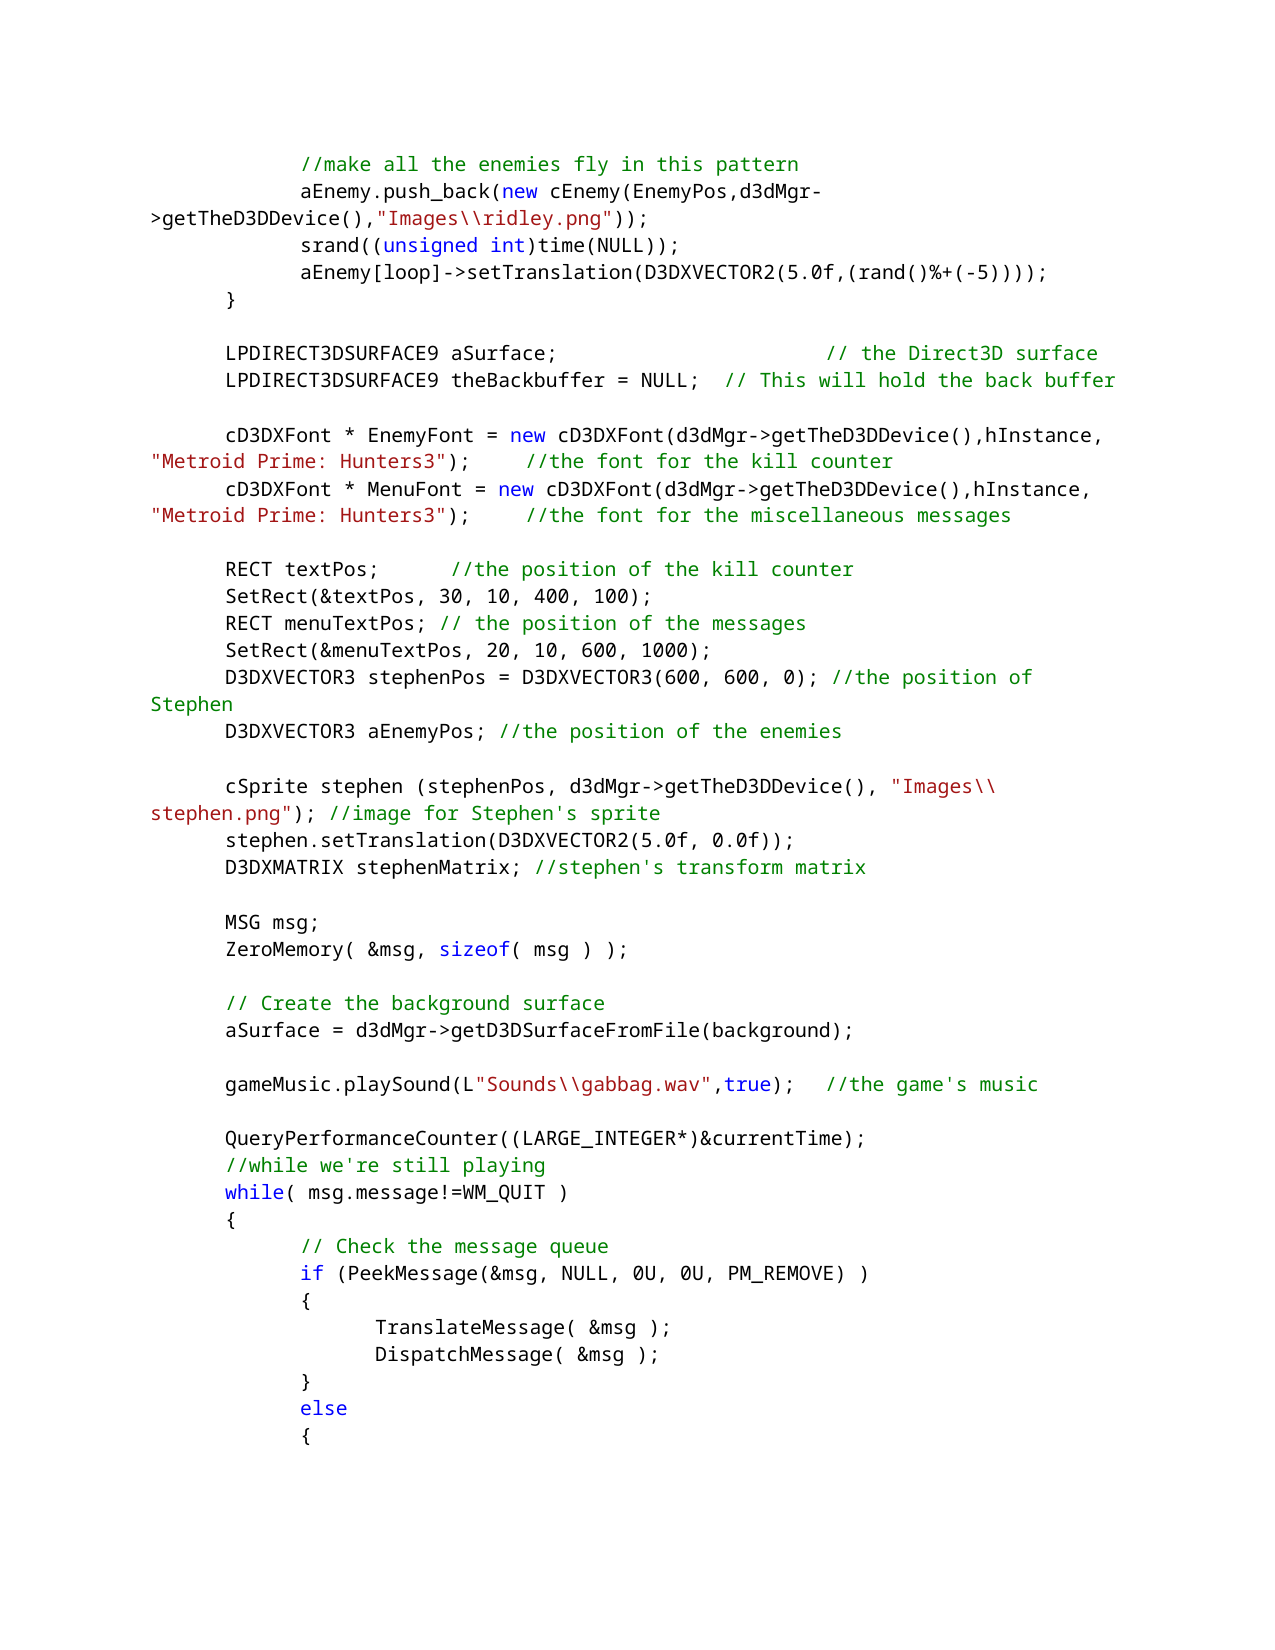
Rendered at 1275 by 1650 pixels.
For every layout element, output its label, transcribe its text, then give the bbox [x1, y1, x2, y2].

text cD3DXFont * EnemyFont = new cD3DXFont(d3dMgr->getTheD3DDevice(),hInstance, "Metroid Prime: Hunters3"); //the font for the kill counter [150, 421, 1125, 475]
text stephen.setTranslation(D3DXVECTOR2(5.0f, 0.0f)); [150, 827, 1125, 853]
text ZeroMemory( &msg, sizeof( msg ) ); [150, 936, 1125, 962]
text RECT textPos; //the position of the kill counter [150, 556, 1125, 583]
text MSG msg; [150, 908, 1125, 936]
text //make all the enemies fly in this pattern [150, 150, 1125, 177]
text srand((unsigned int)time(NULL)); [150, 231, 1125, 258]
text LPDIRECT3DSURFACE9 theBackbuffer = NULL; // This will hold the back buffer [150, 366, 1125, 393]
text D3DXVECTOR3 aEnemyPos; //the position of the enemies [150, 718, 1125, 744]
text { [150, 1421, 1125, 1448]
text } [150, 1367, 1125, 1394]
text //while we're still playing [150, 1151, 1125, 1178]
text SetRect(&menuTextPos, 20, 10, 600, 1000); [150, 637, 1125, 664]
text aEnemy[loop]->setTranslation(D3DXVECTOR2(5.0f,(rand()%+(-5)))); [150, 258, 1125, 285]
text else [150, 1394, 1125, 1421]
text while( msg.message!=WM_QUIT ) [150, 1178, 1125, 1205]
text // Check the message queue [150, 1232, 1125, 1259]
text if (PeekMessage(&msg, NULL, 0U, 0U, PM_REMOVE) ) [150, 1259, 1125, 1286]
text aEnemy.push_back(new cEnemy(EnemyPos,d3dMgr->getTheD3DDevice(),"Images\\ridley.png")); [150, 177, 1125, 231]
text gameMusic.playSound(L"Sounds\\gabbag.wav",true); //the game's music [150, 1070, 1125, 1097]
text LPDIRECT3DSURFACE9 aSurface; // the Direct3D surface [150, 339, 1125, 366]
text { [150, 1205, 1125, 1232]
text // Create the background surface [150, 989, 1125, 1016]
text } [150, 285, 1125, 312]
text QueryPerformanceCounter((LARGE_INTEGER*)&currentTime); [150, 1124, 1125, 1151]
text DispatchMessage( &msg ); [150, 1340, 1125, 1367]
text RECT menuTextPos; // the position of the messages [150, 610, 1125, 637]
text cD3DXFont * MenuFont = new cD3DXFont(d3dMgr->getTheD3DDevice(),hInstance, "Metroid Prime: Hunters3"); //the font for the miscellaneous messages [150, 475, 1125, 529]
text SetRect(&textPos, 30, 10, 400, 100); [150, 583, 1125, 610]
text D3DXVECTOR3 stephenPos = D3DXVECTOR3(600, 600, 0); //the position of Stephen [150, 664, 1125, 718]
text { [150, 1286, 1125, 1313]
text D3DXMATRIX stephenMatrix; //stephen's transform matrix [150, 853, 1125, 881]
text cSprite stephen (stephenPos, d3dMgr->getTheD3DDevice(), "Images\\stephen.png"); //image for Stephen's sprite [150, 773, 1125, 827]
text TranslateMessage( &msg ); [150, 1313, 1125, 1340]
text aSurface = d3dMgr->getD3DSurfaceFromFile(background); [150, 1016, 1125, 1043]
